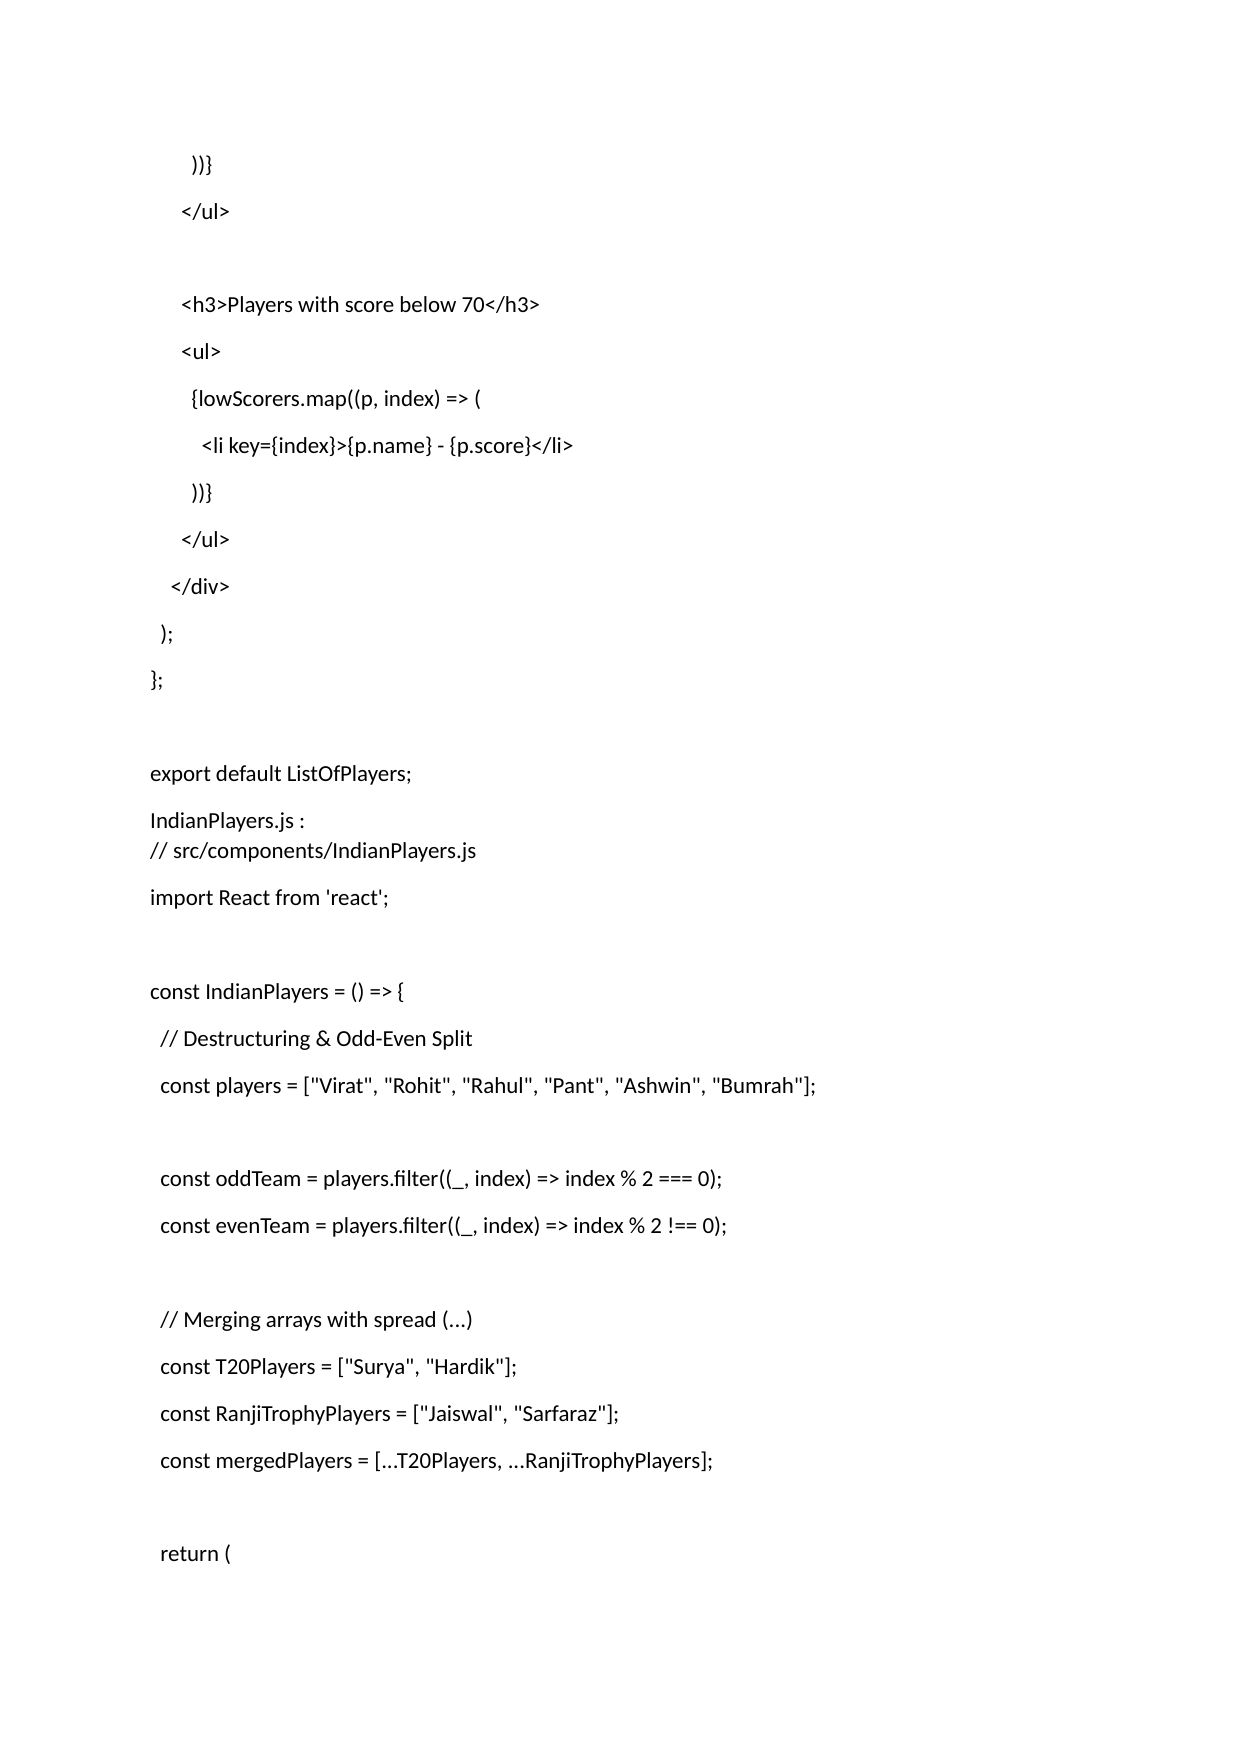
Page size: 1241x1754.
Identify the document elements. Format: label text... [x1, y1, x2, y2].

text ))} [150, 478, 1090, 506]
text const players = ["Virat", "Rohit", "Rahul", "Pant", "Ashwin", "Bumrah"]; [150, 1071, 1090, 1099]
text // Merging arrays with spread (...) [150, 1305, 1090, 1333]
text return ( [150, 1539, 1090, 1568]
text const IndianPlayers = () => { [150, 977, 1090, 1005]
text IndianPlayers.js : // src/components/IndianPlayers.js [150, 806, 1090, 864]
text const T20Players = ["Surya", "Hardik"]; [150, 1352, 1090, 1380]
text const mergedPlayers = [...T20Players, ...RanjiTrophyPlayers]; [150, 1446, 1090, 1474]
text ))} [150, 150, 1090, 178]
text {lowScorers.map((p, index) => ( [150, 384, 1090, 412]
text export default ListOfPlayers; [150, 759, 1090, 787]
text const oddTeam = players.filter((_, index) => index % 2 === 0); [150, 1164, 1090, 1193]
text import React from 'react'; [150, 883, 1090, 911]
text ); [150, 619, 1090, 647]
text </ul> [150, 197, 1090, 225]
text </ul> [150, 525, 1090, 553]
text <ul> [150, 337, 1090, 366]
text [150, 431, 1090, 459]
text const evenTeam = players.filter((_, index) => index % 2 !== 0); [150, 1211, 1090, 1239]
text }; [150, 666, 1090, 694]
text const RanjiTrophyPlayers = ["Jaiswal", "Sarfaraz"]; [150, 1399, 1090, 1427]
text </div> [150, 572, 1090, 600]
text // Destructuring & Odd-Even Split [150, 1024, 1090, 1052]
text <h3>Players with score below 70</h3> [150, 291, 1090, 319]
